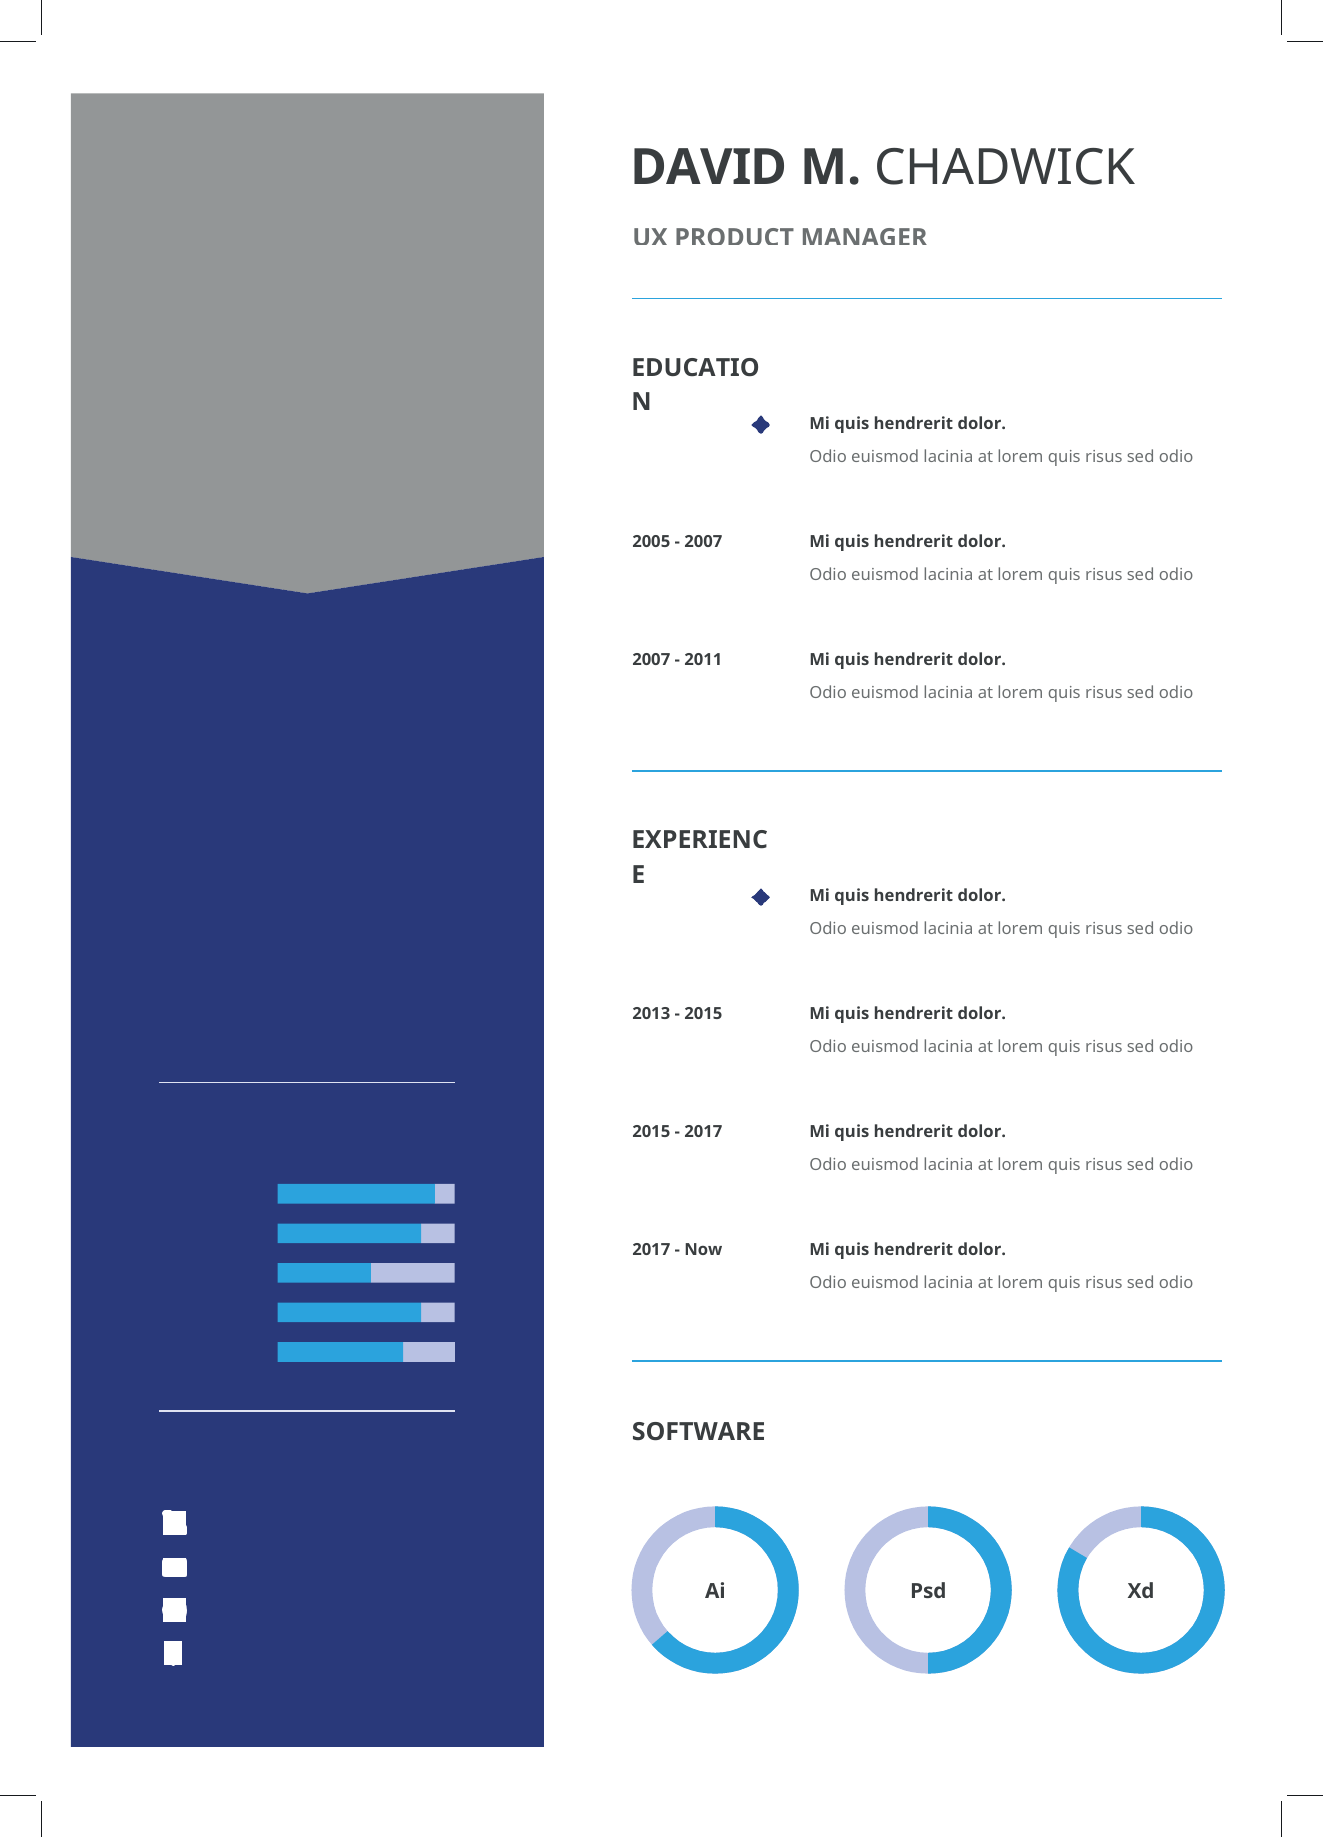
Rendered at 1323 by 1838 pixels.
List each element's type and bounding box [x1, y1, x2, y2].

picture [162, 1598, 187, 1622]
picture [164, 1641, 182, 1666]
picture [751, 415, 770, 434]
picture [751, 888, 770, 906]
picture [162, 1510, 187, 1535]
picture [162, 1558, 187, 1577]
